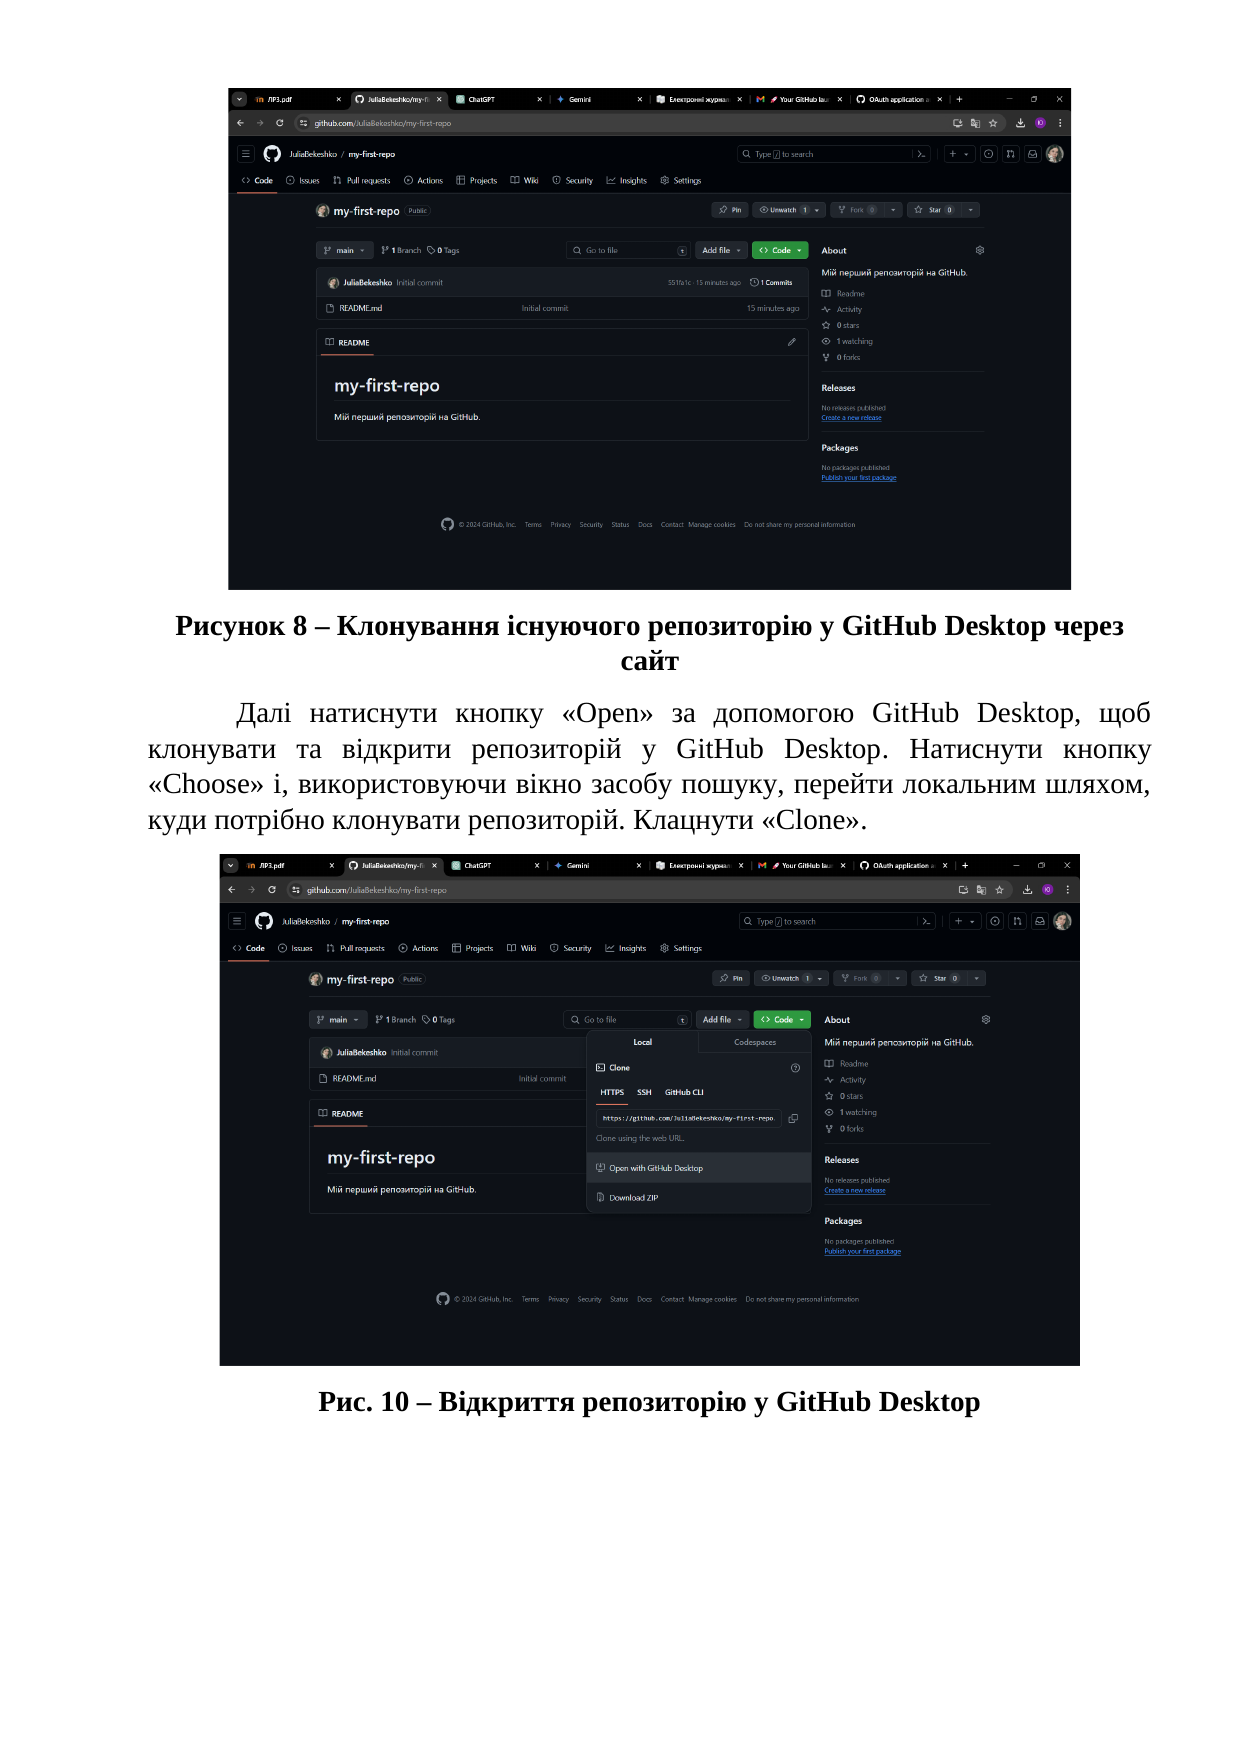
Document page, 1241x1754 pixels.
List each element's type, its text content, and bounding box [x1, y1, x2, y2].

picture [219, 854, 1080, 1366]
picture [228, 88, 1072, 590]
text Рис. 10 – Відкриття репозиторію у GitHub Desktop [148, 1384, 1152, 1417]
text Рисунок 8 – Клонування існуючого репозиторію у GitHub Desktop через сайт [148, 608, 1152, 677]
text Далі натиснути кнопку «Open» за допомогою GitHub Desktop, щоб клонувати та відкрити репозиторій у GitHub Desktop. Натиснути кнопку «Choose» і, використовуючи вікно засобу пошуку, перейти локальним шляхом, куди потрібно клонувати репозиторій. Клацнути «Clone». [148, 695, 1152, 836]
